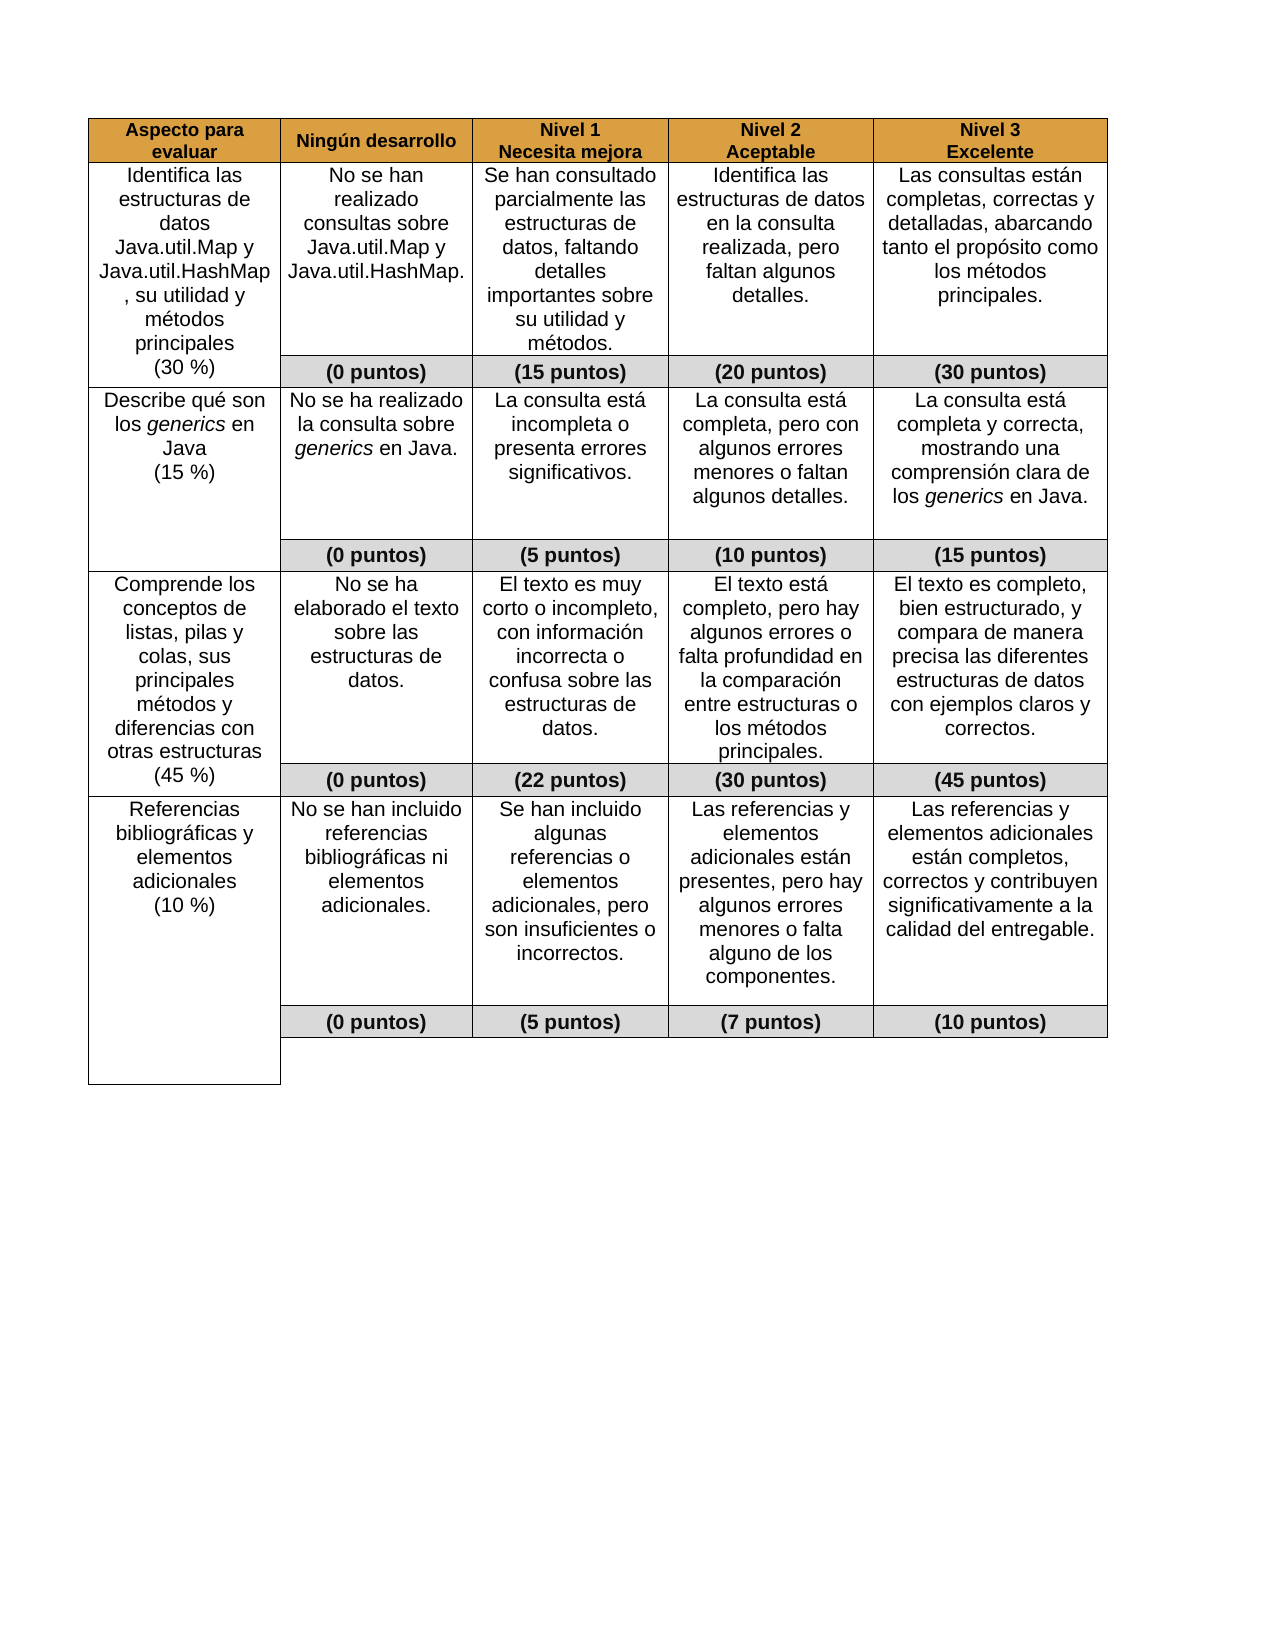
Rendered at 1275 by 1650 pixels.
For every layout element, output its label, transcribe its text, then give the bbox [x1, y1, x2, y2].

table_header Aspecto para evaluar [89, 119, 280, 162]
table_header Nivel 3 Excelente [874, 119, 1107, 162]
table_cell Identifica las estructuras de datos Java.util.Map y Java.util.HashMap, su utilidad y métodos principales (30 %) [89, 163, 280, 387]
table_cell (0 puntos) [281, 1006, 472, 1037]
table_cell (10 puntos) [669, 540, 873, 571]
table_cell (5 puntos) [473, 1006, 668, 1037]
table_cell Las consultas están completas, correctas y detalladas, abarcando tanto el propósito como los métodos principales. [874, 163, 1107, 355]
table_cell No se han incluido referencias bibliográficas ni elementos adicionales. [281, 797, 472, 1005]
table_cell (0 puntos) [281, 764, 472, 796]
table_cell (15 puntos) [874, 540, 1107, 571]
table_cell Referencias bibliográficas y elementos adicionales (10 %) [89, 797, 280, 1084]
table_cell (0 puntos) [281, 356, 472, 387]
table_cell (10 puntos) [874, 1006, 1107, 1037]
table_cell El texto es muy corto o incompleto, con información incorrecta o confusa sobre las estructuras de datos. [473, 572, 668, 763]
table_cell Se han incluido algunas referencias o elementos adicionales, pero son insuficientes o incorrectos. [473, 797, 668, 1005]
table_cell No se han realizado consultas sobre Java.util.Map y Java.util.HashMap. [281, 163, 472, 355]
table_cell (7 puntos) [669, 1006, 873, 1037]
table_cell El texto es completo, bien estructurado, y compara de manera precisa las diferentes estructuras de datos con ejemplos claros y correctos. [874, 572, 1107, 763]
table_header Ningún desarrollo [281, 119, 472, 162]
table_cell (0 puntos) [281, 540, 472, 571]
table_cell Identifica las estructuras de datos en la consulta realizada, pero faltan algunos detalles. [669, 163, 873, 355]
table_cell Las referencias y elementos adicionales están presentes, pero hay algunos errores menores o falta alguno de los componentes. [669, 797, 873, 1005]
table_cell No se ha elaborado el texto sobre las estructuras de datos. [281, 572, 472, 763]
table_cell La consulta está completa, pero con algunos errores menores o faltan algunos detalles. [669, 388, 873, 538]
table_cell Comprende los conceptos de listas, pilas y colas, sus principales métodos y diferencias con otras estructuras (45 %) [89, 572, 280, 796]
table_cell (15 puntos) [473, 356, 668, 387]
table_cell (20 puntos) [669, 356, 873, 387]
table_cell Describe qué son los generics en Java (15 %) [89, 388, 280, 571]
table_cell (30 puntos) [669, 764, 873, 796]
table_cell (5 puntos) [473, 540, 668, 571]
table_cell No se ha realizado la consulta sobre generics en Java. [281, 388, 472, 538]
table_cell Se han consultado parcialmente las estructuras de datos, faltando detalles importantes sobre su utilidad y métodos. [473, 163, 668, 355]
table_cell La consulta está incompleta o presenta errores significativos. [473, 388, 668, 538]
table_cell (30 puntos) [874, 356, 1107, 387]
table_cell El texto está completo, pero hay algunos errores o falta profundidad en la comparación entre estructuras o los métodos principales. [669, 572, 873, 763]
table_cell (22 puntos) [473, 764, 668, 796]
table_cell (45 puntos) [874, 764, 1107, 796]
table_header Nivel 1 Necesita mejora [473, 119, 668, 162]
table_header Nivel 2 Aceptable [669, 119, 873, 162]
table_cell La consulta está completa y correcta, mostrando una comprensión clara de los generics en Java. [874, 388, 1107, 538]
table_cell Las referencias y elementos adicionales están completos, correctos y contribuyen significativamente a la calidad del entregable. [874, 797, 1107, 1005]
